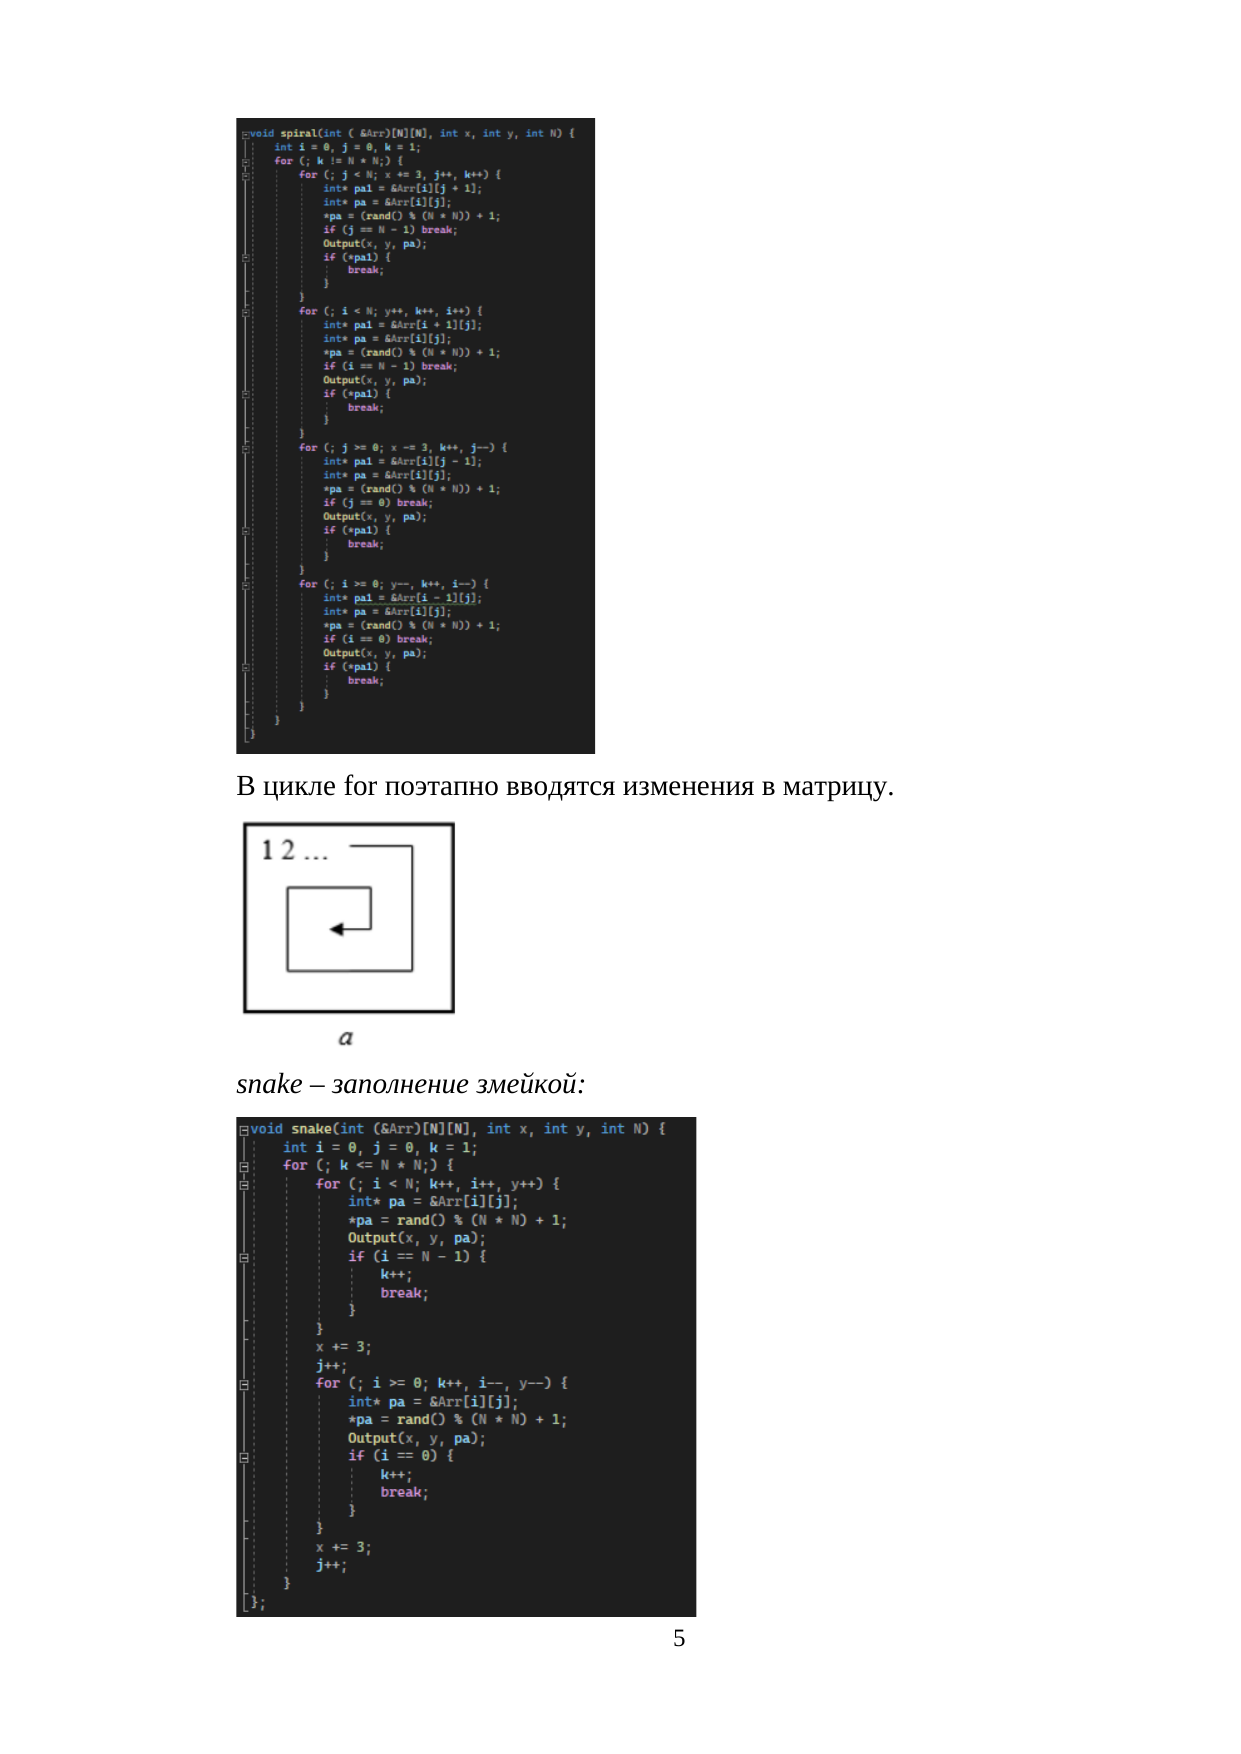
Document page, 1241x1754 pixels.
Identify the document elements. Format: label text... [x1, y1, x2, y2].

picture [236, 1117, 697, 1617]
text snake – заполнение змейкой: [177, 1067, 1181, 1100]
picture [236, 118, 596, 754]
picture [236, 817, 456, 1053]
text В цикле for поэтапно вводятся изменения в матрицу. [177, 768, 1181, 801]
